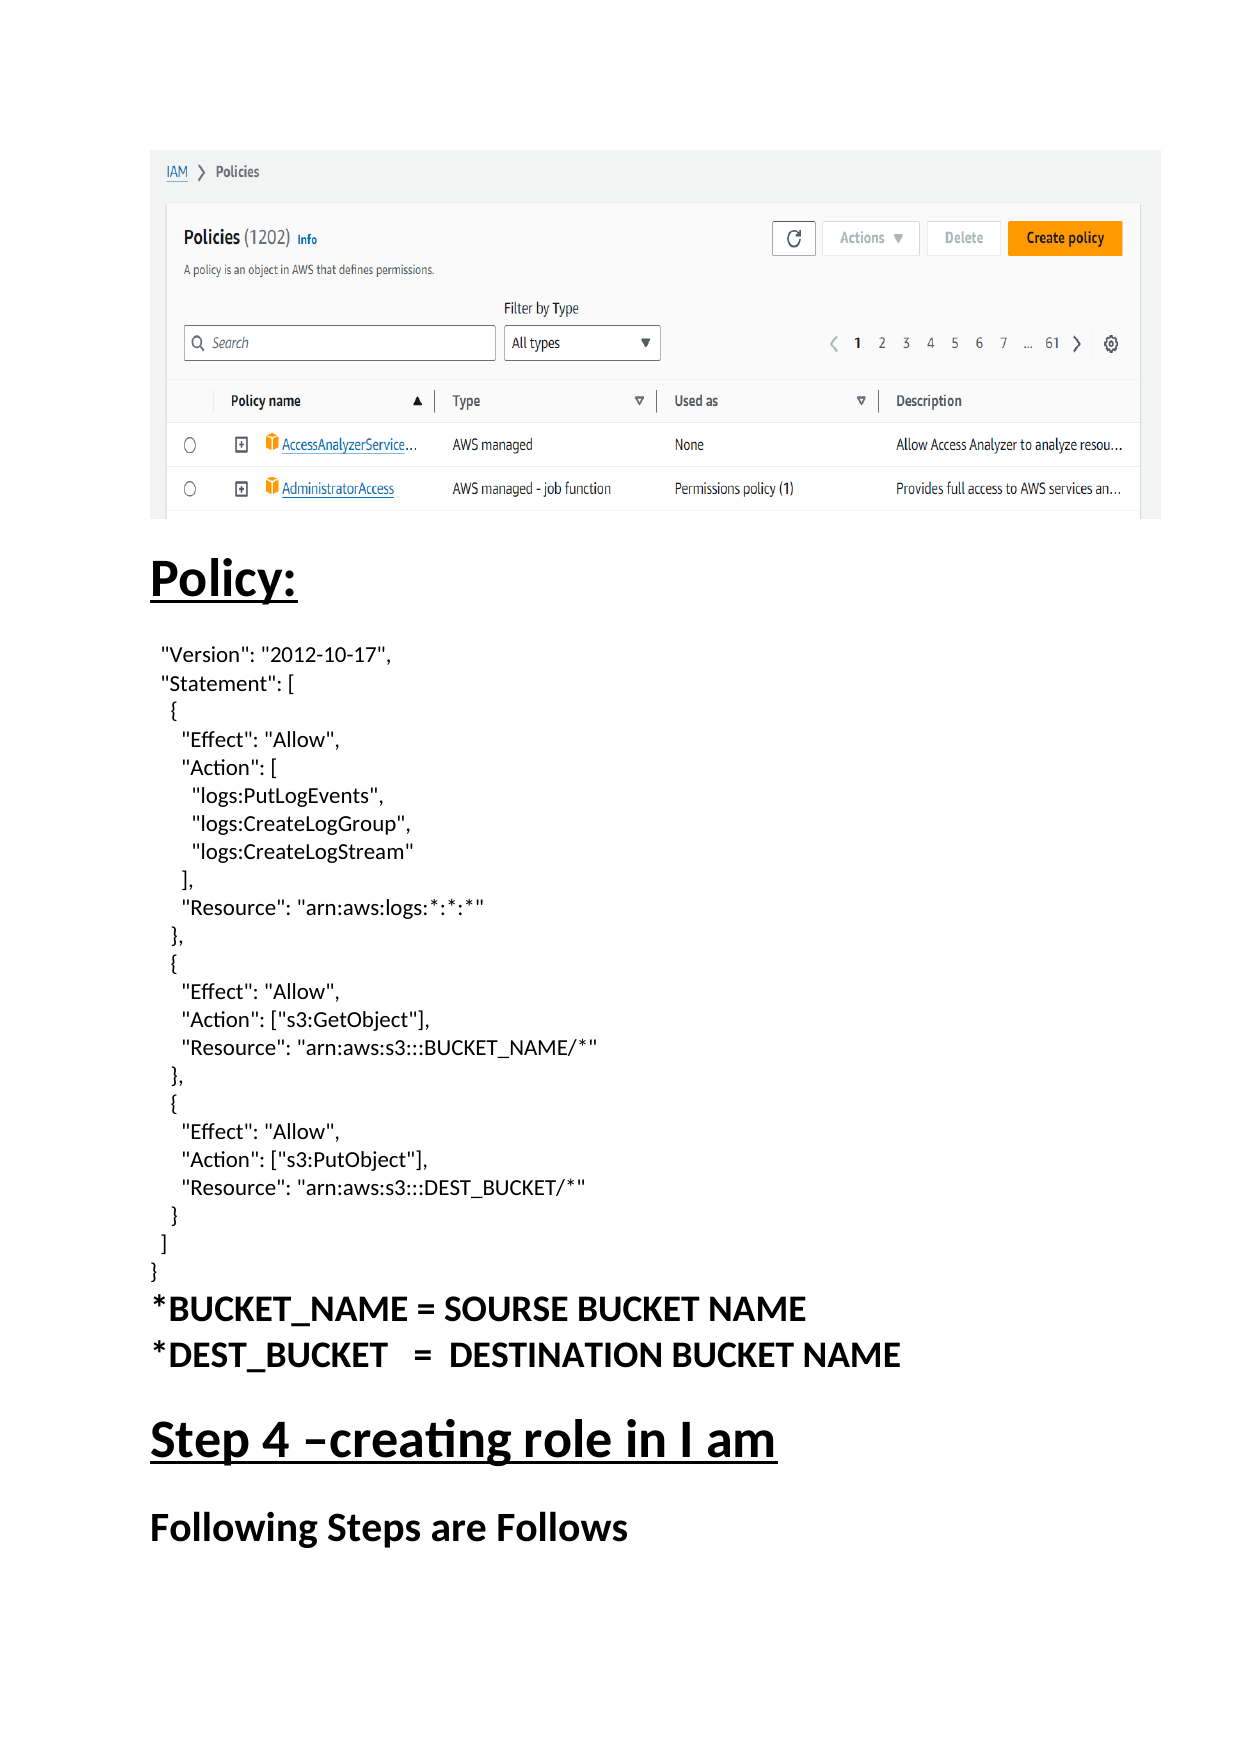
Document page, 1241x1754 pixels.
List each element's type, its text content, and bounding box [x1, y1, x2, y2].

text Following Steps are Follows [150, 1501, 1090, 1552]
text { [150, 1089, 1090, 1117]
text "Resource": "arn:aws:s3:::BUCKET_NAME/*" [150, 1033, 1090, 1061]
text Policy: [150, 544, 1090, 610]
text "Action": ["s3:GetObject"], [150, 1005, 1090, 1033]
text "Effect": "Allow", [150, 1117, 1090, 1145]
text "logs:CreateLogStream" [150, 837, 1090, 865]
text { [150, 697, 1090, 725]
text "Action": ["s3:PutObject"], [150, 1145, 1090, 1173]
picture [150, 150, 1161, 519]
text ] [150, 1229, 1090, 1257]
text *DEST_BUCKET = DESTINATION BUCKET NAME [150, 1331, 1090, 1377]
text "logs:CreateLogGroup", [150, 809, 1090, 837]
text "Resource": "arn:aws:s3:::DEST_BUCKET/*" [150, 1173, 1090, 1201]
text "Effect": "Allow", [150, 977, 1090, 1005]
text { [150, 949, 1090, 977]
text } [150, 1201, 1090, 1229]
text "Effect": "Allow", [150, 725, 1090, 753]
text "logs:PutLogEvents", [150, 781, 1090, 809]
text }, [150, 921, 1090, 949]
text Step 4 –creating role in I am [150, 1404, 1090, 1471]
text "Statement": [ [150, 669, 1090, 697]
text }, [150, 1061, 1090, 1089]
text *BUCKET_NAME = SOURSE BUCKET NAME [150, 1285, 1090, 1331]
text ], [150, 865, 1090, 893]
text "Version": "2012-10-17", [150, 641, 1090, 669]
text "Action": [ [150, 753, 1090, 781]
text } [150, 1257, 1090, 1285]
text "Resource": "arn:aws:logs:*:*:*" [150, 893, 1090, 921]
